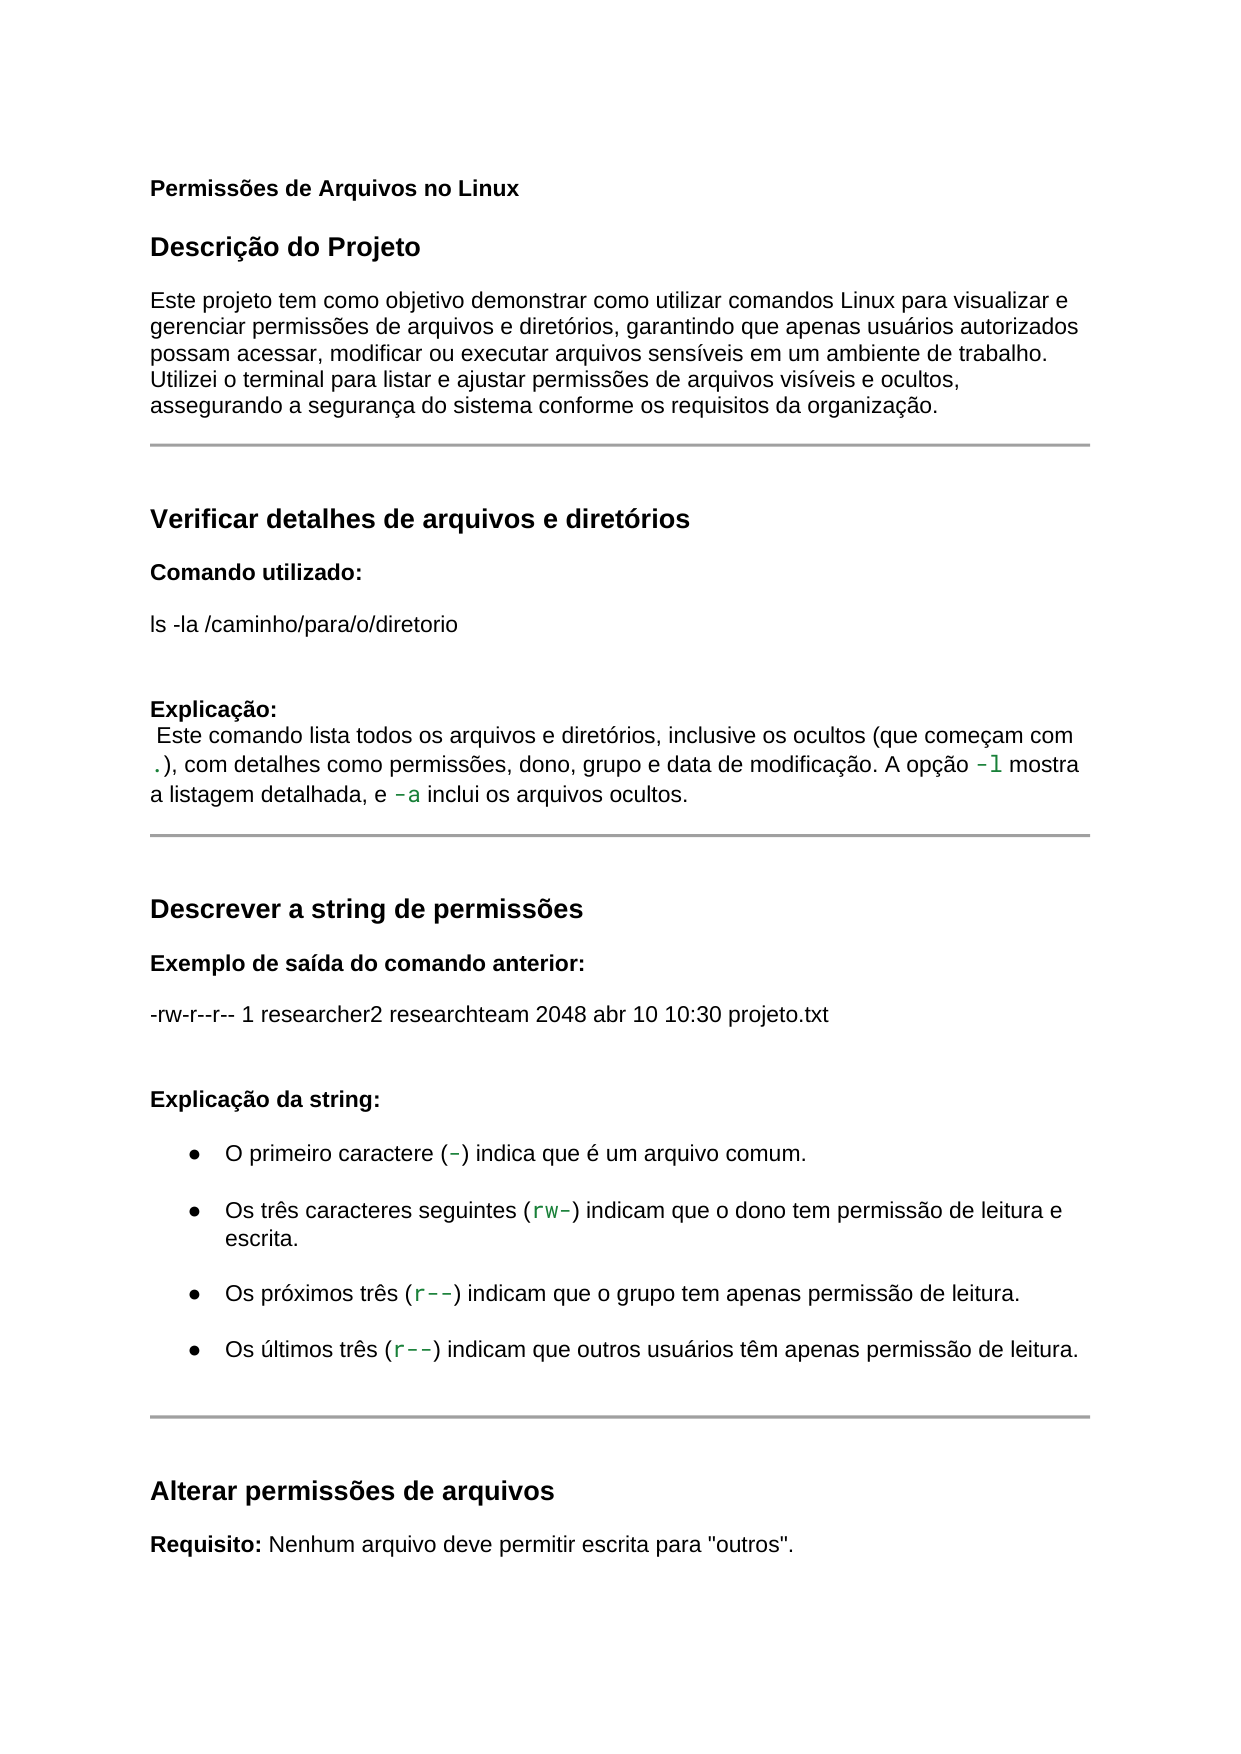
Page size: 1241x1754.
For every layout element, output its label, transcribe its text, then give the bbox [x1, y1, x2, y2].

subtitle Descrição do Projeto [150, 231, 1090, 262]
text Explicação da string: [150, 1086, 1090, 1113]
subtitle Descrever a string de permissões [150, 893, 1090, 925]
list Os próximos três (r--) indicam que o grupo tem apenas permissão de leitura. [187, 1277, 1090, 1334]
text Este projeto tem como objetivo demonstrar como utilizar comandos Linux para visualizar e gerenciar permissões de arquivos e diretórios, garantindo que apenas usuários autorizados possam acessar, modificar ou executar arquivos sensíveis em um ambiente de trabalho. Utilizei o terminal para listar e ajustar permissões de arquivos visíveis e ocultos, assegurando a segurança do sistema conforme os requisitos da organização. [150, 287, 1090, 418]
text Permissões de Arquivos no Linux [150, 175, 1090, 201]
list Os três caracteres seguintes (rw-) indicam que o dono tem permissão de leitura e escrita. [187, 1194, 1090, 1277]
list Os últimos três (r--) indicam que outros usuários têm apenas permissão de leitura. [187, 1334, 1090, 1390]
text -rw-r--r-- 1 researcher2 researchteam 2048 abr 10 10:30 projeto.txt [150, 1001, 1090, 1027]
text ls -la /caminho/para/o/diretorio [150, 611, 1090, 637]
text Exemplo de saída do comando anterior: [150, 950, 1090, 976]
subtitle Verificar detalhes de arquivos e diretórios [150, 503, 1090, 534]
list O primeiro caractere (-) indica que é um arquivo comum. [187, 1138, 1090, 1194]
text Requisito: Nenhum arquivo deve permitir escrita para "outros". [150, 1531, 1090, 1557]
text Explicação: Este comando lista todos os arquivos e diretórios, inclusive os ocultos (que começam com .), com detalhes como permissões, dono, grupo e data de modificação. A opção -l mostra a listagem detalhada, e -a inclui os arquivos ocultos. [150, 696, 1090, 809]
text Comando utilizado: [150, 559, 1090, 586]
subtitle Alterar permissões de arquivos [150, 1475, 1090, 1506]
